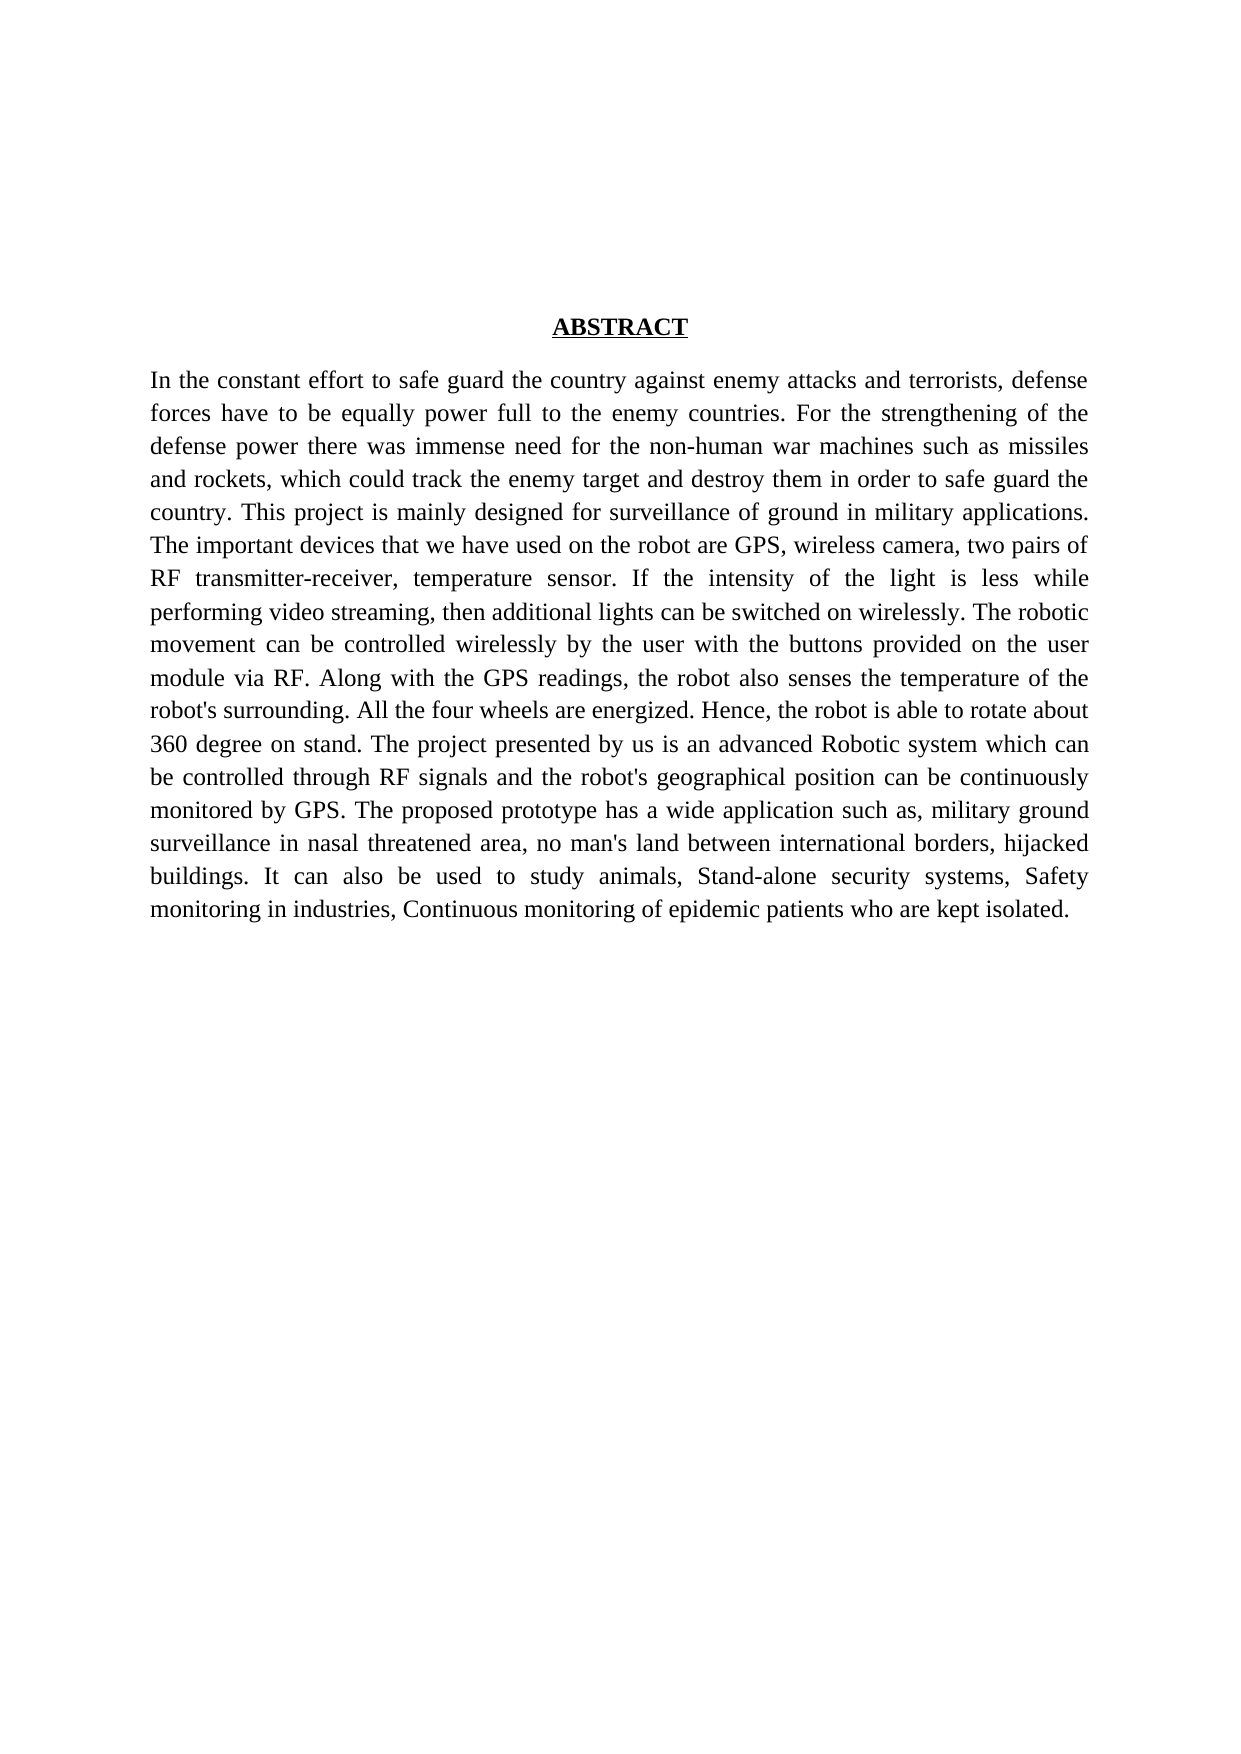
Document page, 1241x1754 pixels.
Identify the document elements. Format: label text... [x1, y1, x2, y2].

text In the constant effort to safe guard the country against enemy attacks and terrorists, defense forces have to be equally power full to the enemy countries. For the strengthening of the defense power there was immense need for the non-human war machines such as missiles and rockets, which could track the enemy target and destroy them in order to safe guard the country. This project is mainly designed for surveillance of ground in military applications. The important devices that we have used on the robot are GPS, wireless camera, two pairs of RF transmitter-receiver, temperature sensor. If the intensity of the light is less while performing video streaming, then additional lights can be switched on wirelessly. The robotic movement can be controlled wirelessly by the user with the buttons provided on the user module via RF. Along with the GPS readings, the robot also senses the temperature of the robot's surrounding. All the four wheels are energized. Hence, the robot is able to rotate about 360 degree on stand. The project presented by us is an advanced Robotic system which can be controlled through RF signals and the robot's geographical position can be continuously monitored by GPS. The proposed prototype has a wide application such as, military ground surveillance in nasal threatened area, no man's land between international borders, hijacked buildings. It can also be used to study animals, Stand-alone security systems, Safety monitoring in industries, Continuous monitoring of epidemic patients who are kept isolated. [150, 365, 1090, 922]
text ABSTRACT [150, 312, 1090, 340]
